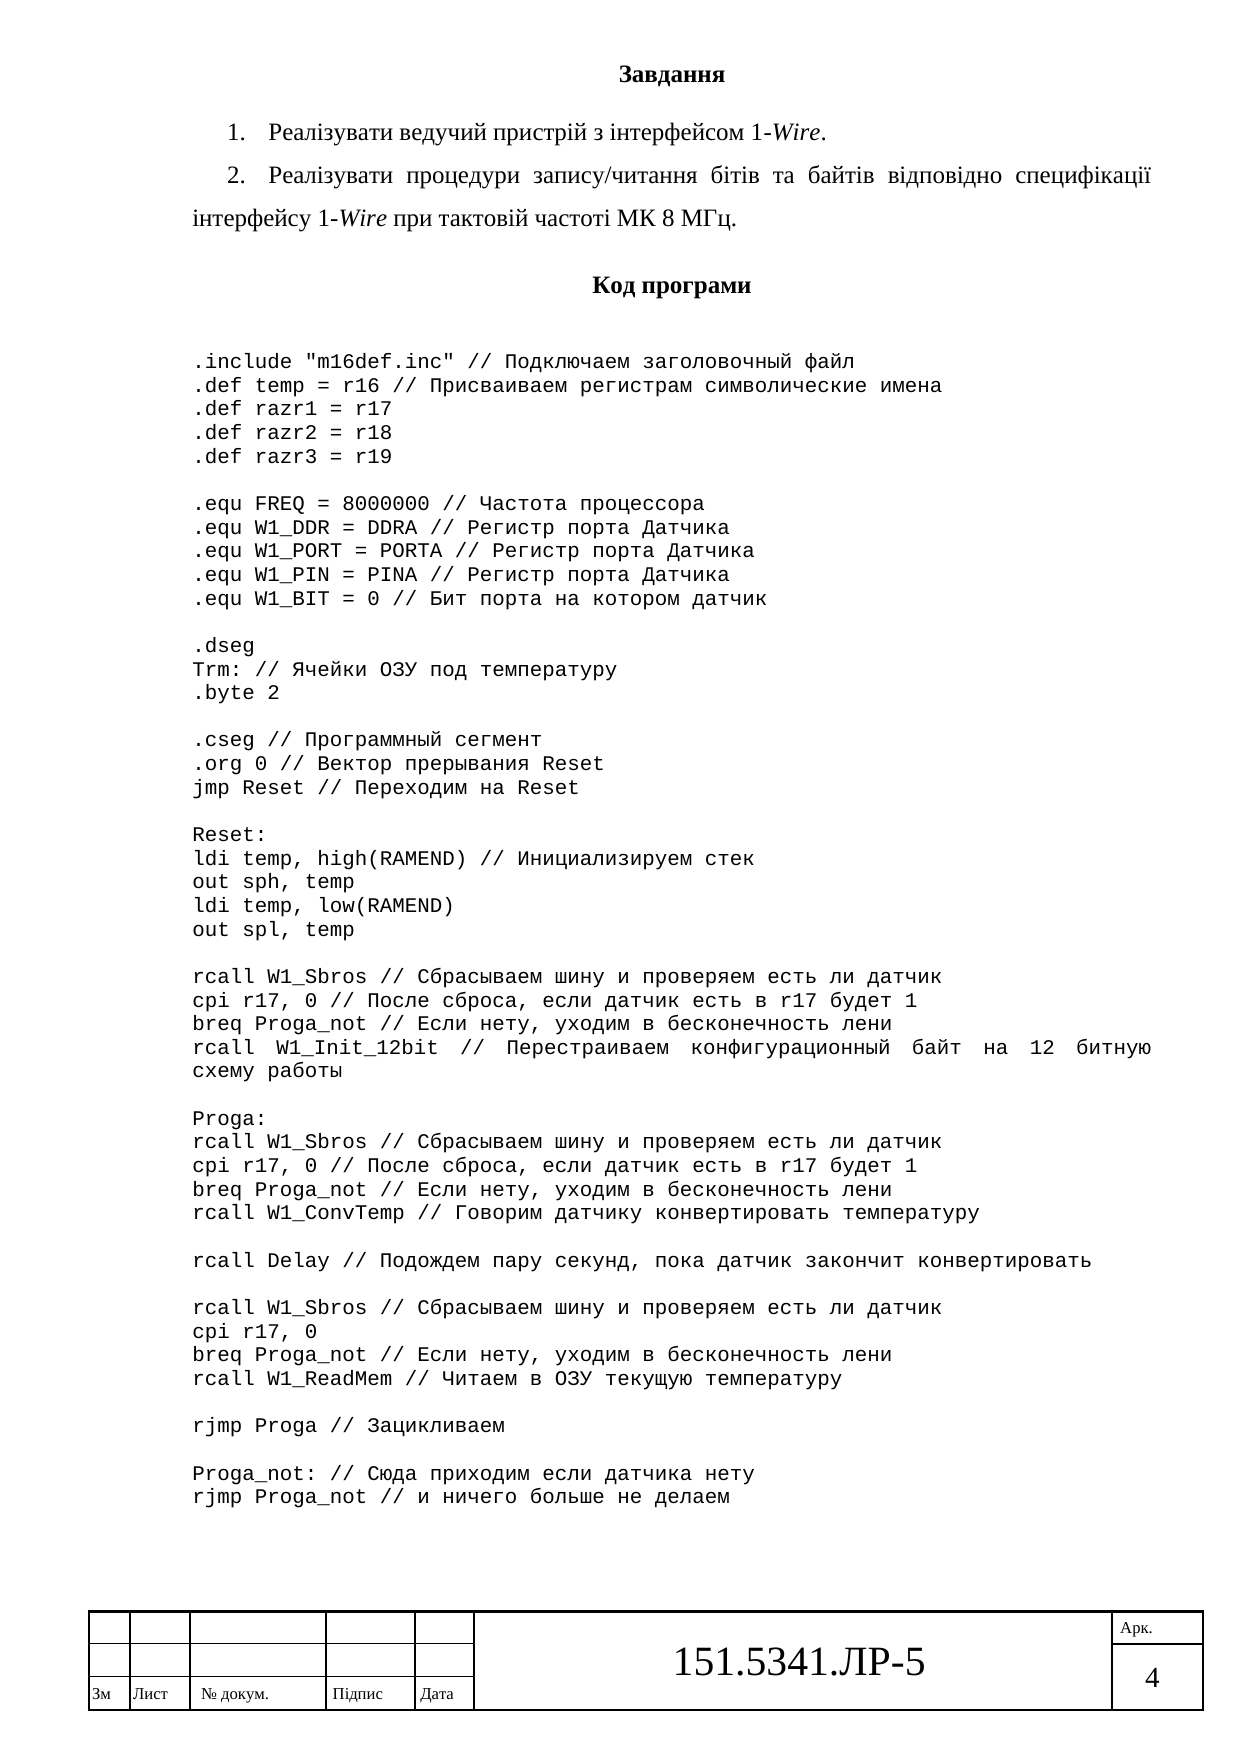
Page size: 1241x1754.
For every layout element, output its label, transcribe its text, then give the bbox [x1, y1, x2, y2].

text breq Proga_not // Если нету, уходим в бесконечность лени [192, 1179, 1152, 1202]
list Реалізувати процедури запису/читання бітів та байтів відповідно специфікації інтерфейсу 1-Wire при тактовій частоті МК 8 МГц. [192, 160, 1152, 232]
text jmp Reset // Переходим на Reset [192, 777, 1152, 800]
text .def temp = r16 // Присваиваем регистрам символические имена [192, 375, 1152, 398]
text .def razr3 = r19 [192, 446, 1152, 469]
text .equ FREQ = 8000000 // Частота процессора [192, 493, 1152, 517]
text rjmp Proga_not // и ничего больше не делаем [192, 1486, 1152, 1510]
text cpi r17, 0 // После сброса, если датчик есть в r17 будет 1 [192, 989, 1152, 1013]
text ldi temp, low(RAMEND) [192, 895, 1152, 919]
text Proga_not: // Сюда приходим если датчика нету [192, 1462, 1152, 1486]
text cpi r17, 0 // После сброса, если датчик есть в r17 будет 1 [192, 1155, 1152, 1179]
text ldi temp, high(RAMEND) // Инициализируем стек [192, 848, 1152, 871]
text .dseg [192, 635, 1152, 658]
text rcall W1_ReadMem // Читаем в ОЗУ текущую температуру [192, 1368, 1152, 1392]
text .def razr1 = r17 [192, 398, 1152, 422]
text Завдання [192, 59, 1152, 88]
text rcall W1_Sbros // Сбрасываем шину и проверяем есть ли датчик [192, 966, 1152, 989]
text .equ W1_PORT = PORTA // Регистр порта Датчика [192, 540, 1152, 564]
text cpi r17, 0 [192, 1321, 1152, 1344]
text .equ W1_PIN = PINA // Регистр порта Датчика [192, 564, 1152, 588]
text rcall Delay // Подождем пару секунд, пока датчик закончит конвертировать [192, 1250, 1152, 1273]
text breq Proga_not // Если нету, уходим в бесконечность лени [192, 1344, 1152, 1368]
text rcall W1_ConvTemp // Говорим датчику конвертировать температуру [192, 1202, 1152, 1226]
text .org 0 // Вектор прерывания Reset [192, 753, 1152, 777]
text Trm: // Ячейки ОЗУ под температуру [192, 658, 1152, 682]
text out sph, temp [192, 871, 1152, 895]
text .equ W1_BIT = 0 // Бит порта на котором датчик [192, 588, 1152, 611]
text .include "m16def.inc" // Подключаем заголовочный файл [192, 351, 1152, 375]
text rcall W1_Sbros // Сбрасываем шину и проверяем есть ли датчик [192, 1131, 1152, 1155]
text rcall W1_Init_12bit // Перестраиваем конфигурационный байт на 12 битную схему работы [192, 1037, 1152, 1084]
text Proga: [192, 1108, 1152, 1131]
text Код програми [192, 270, 1152, 299]
text breq Proga_not // Если нету, уходим в бесконечность лени [192, 1013, 1152, 1037]
text rjmp Proga // Зацикливаем [192, 1415, 1152, 1439]
text rcall W1_Sbros // Сбрасываем шину и проверяем есть ли датчик [192, 1297, 1152, 1321]
text .equ W1_DDR = DDRA // Регистр порта Датчика [192, 517, 1152, 540]
text .byte 2 [192, 682, 1152, 706]
text Reset: [192, 824, 1152, 848]
text .def razr2 = r18 [192, 422, 1152, 446]
list Реалізувати ведучий пристрій з інтерфейсом 1-Wire. [192, 117, 1152, 145]
text .cseg // Программный сегмент [192, 729, 1152, 753]
text out spl, temp [192, 919, 1152, 942]
